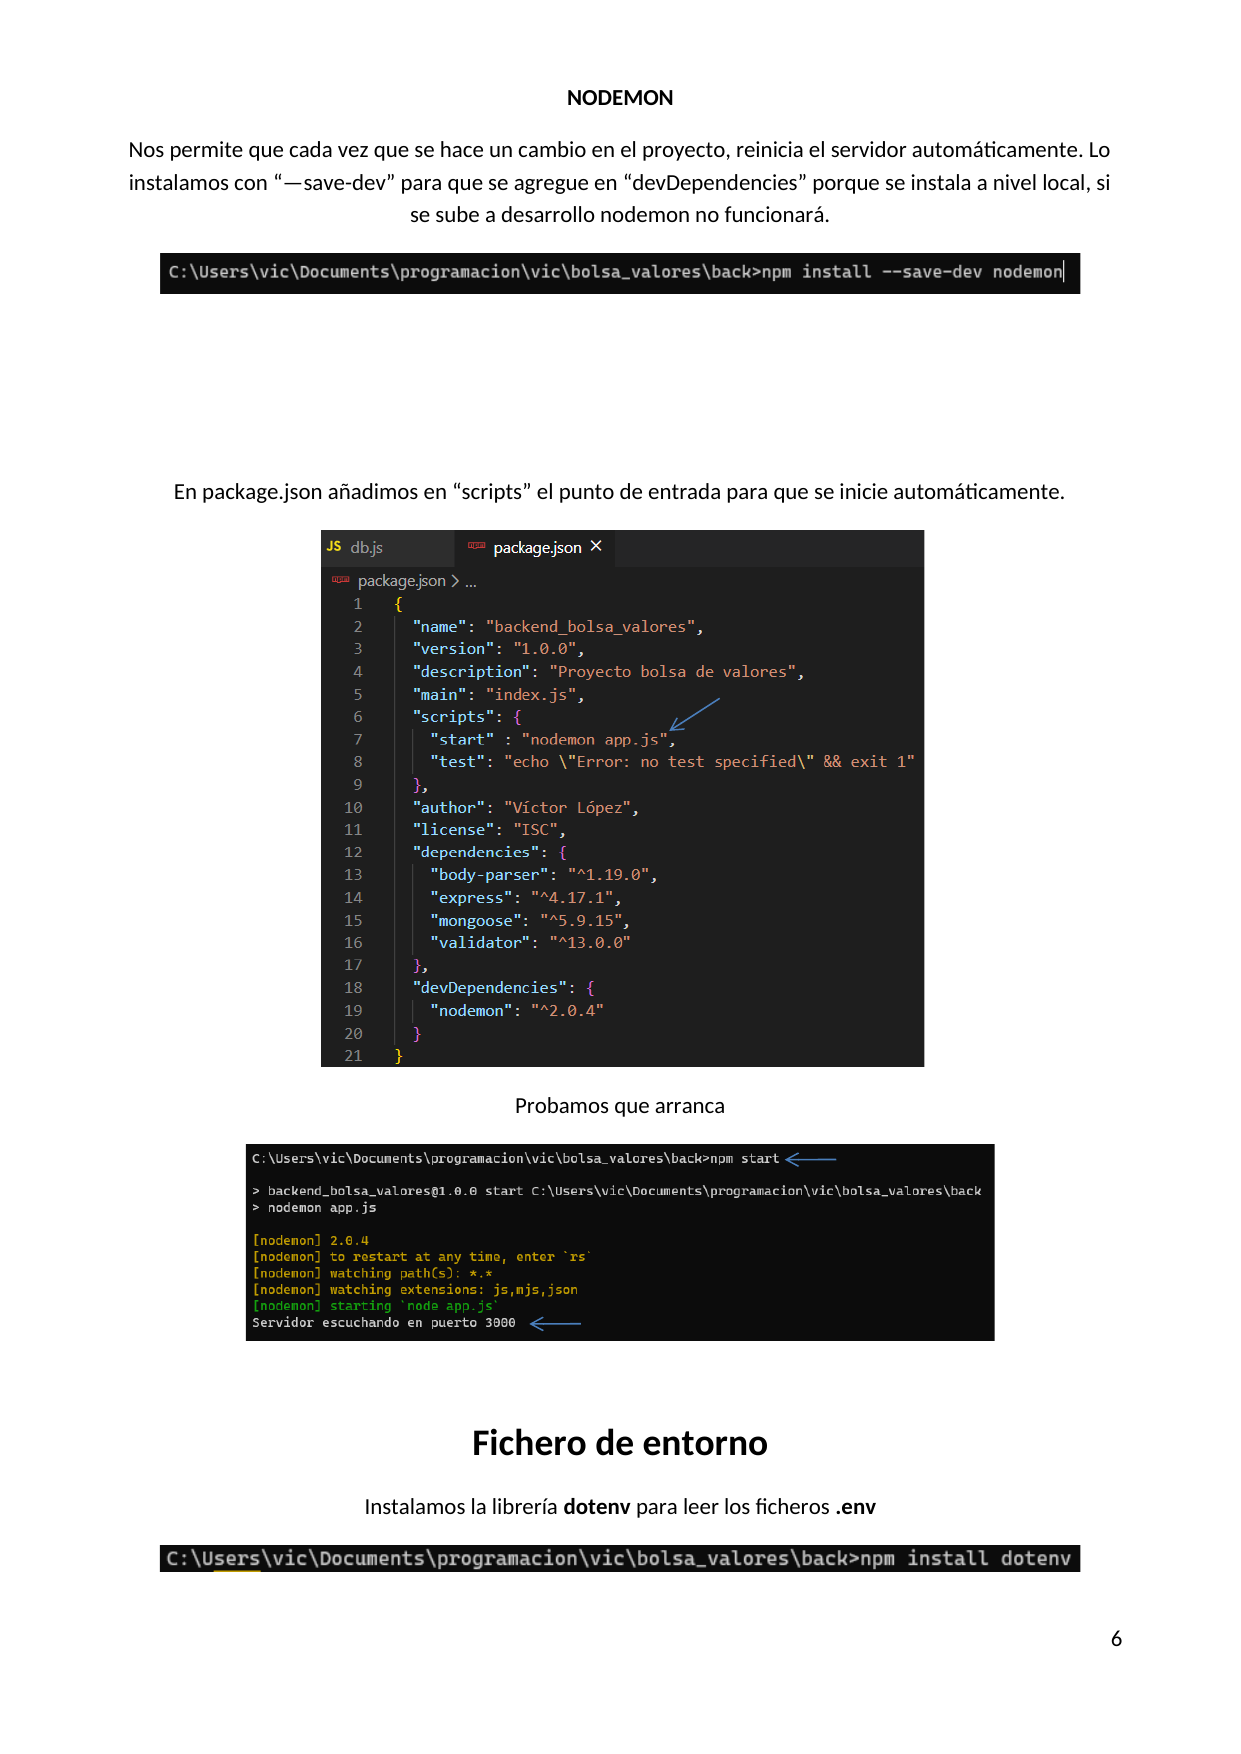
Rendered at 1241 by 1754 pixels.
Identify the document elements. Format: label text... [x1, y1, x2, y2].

picture [159, 253, 1081, 294]
picture [245, 1144, 995, 1341]
text En package.json añadimos en “scripts” el punto de entrada para que se inicie automáticamente. [118, 477, 1122, 505]
text Nos permite que cada vez que se hace un cambio en el proyecto, reinicia el servidor automáticamente. Lo instalamos con “—save-dev” para que se agregue en “devDependencies” porque se instala a nivel local, si se sube a desarrollo nodemon no funcionará. [118, 136, 1122, 228]
text Probamos que arranca [118, 1091, 1122, 1119]
picture [321, 530, 925, 1067]
picture [159, 1545, 1081, 1572]
text Fichero de entorno [118, 1419, 1122, 1464]
text NODEMON [118, 83, 1122, 111]
text Instalamos la librería dotenv para leer los ficheros .env [118, 1492, 1122, 1520]
